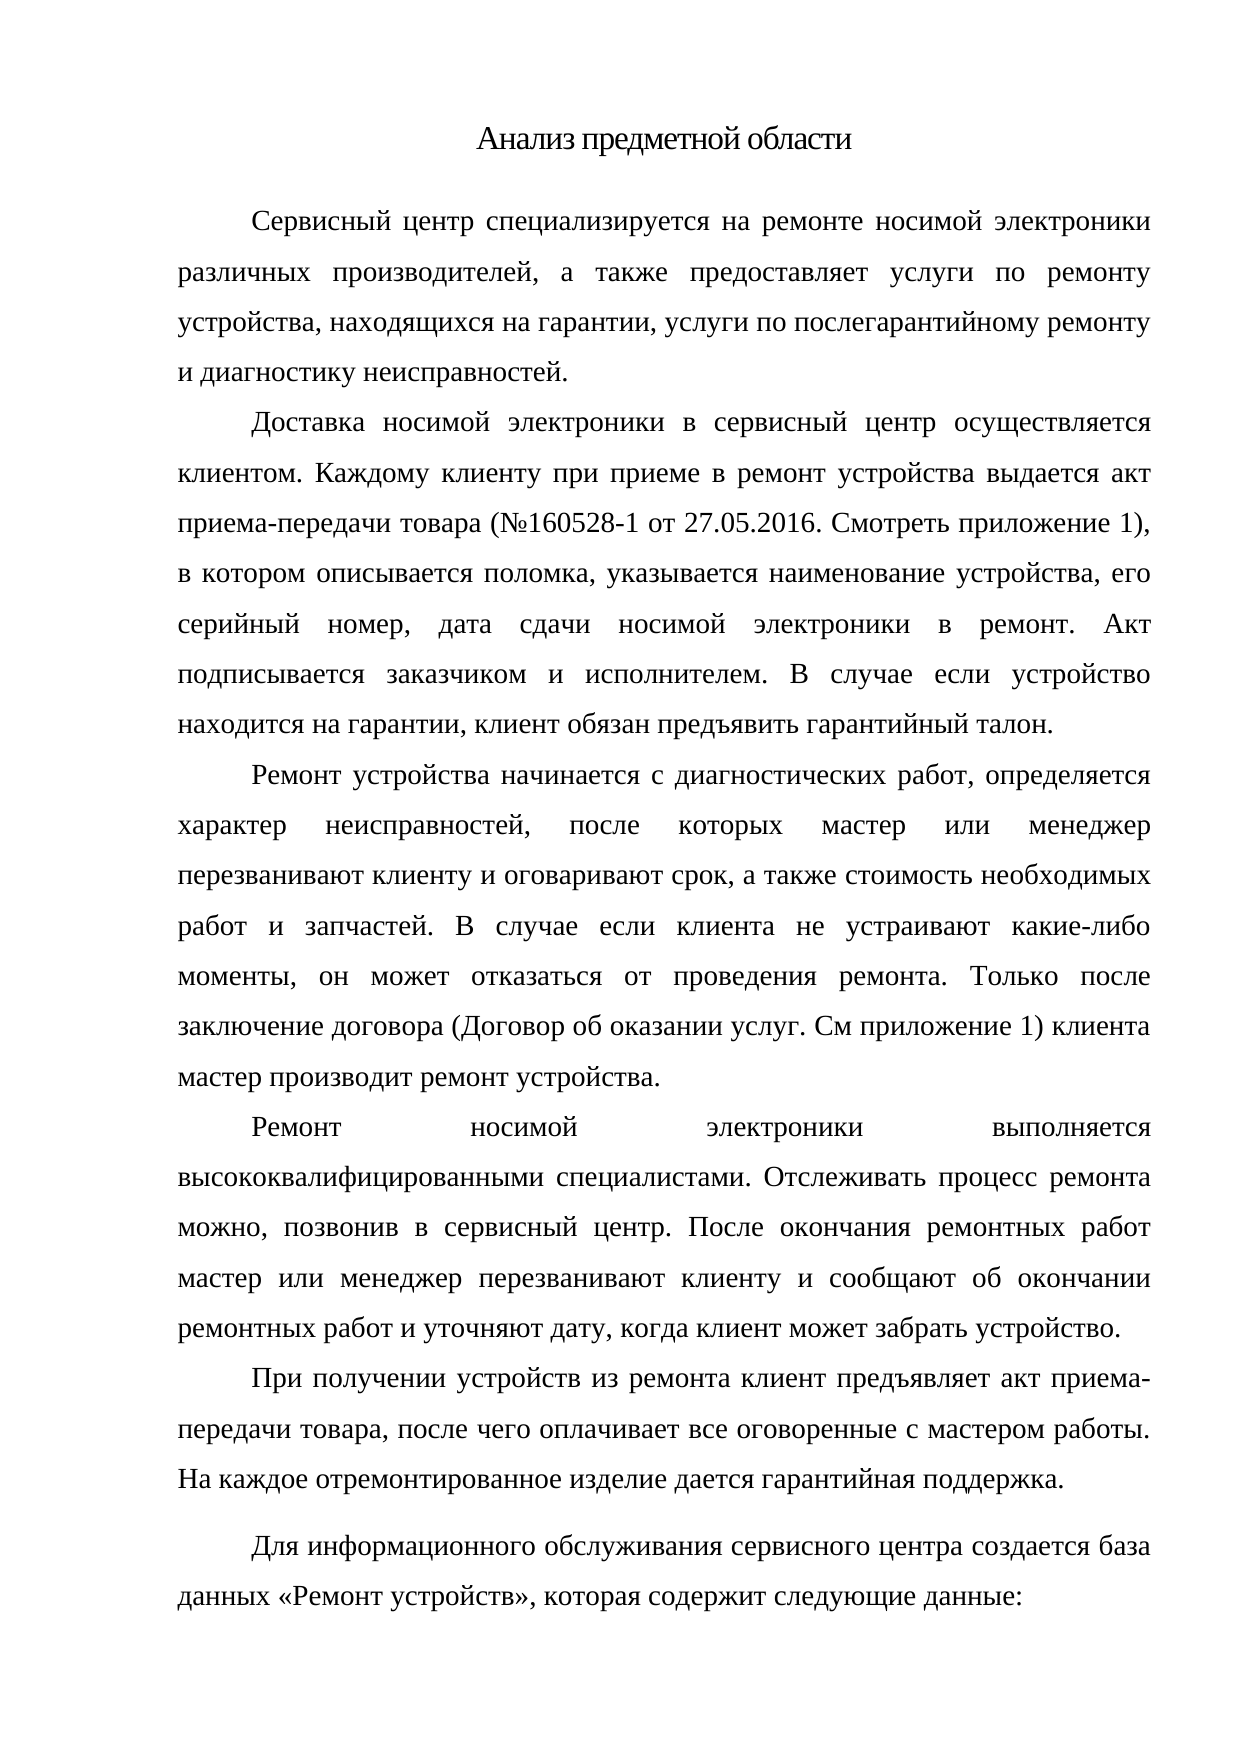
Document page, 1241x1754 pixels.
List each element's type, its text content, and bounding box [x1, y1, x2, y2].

text Для информационного обслуживания сервисного центра создается база данных «Ремонт устройств», которая содержит следующие данные: [177, 1528, 1152, 1612]
text Сервисный центр специализируется на ремонте носимой электроники различных производителей, а также предоставляет услуги по ремонту устройства, находящихся на гарантии, услуги по послегарантийному ремонту и диагностику неисправностей. [177, 203, 1152, 388]
title Анализ предметной области [177, 118, 1152, 156]
text Ремонт устройства начинается с диагностических работ, определяется характер неисправностей, после которых мастер или менеджер перезванивают клиенту и оговаривают срок, а также стоимость необходимых работ и запчастей. В случае если клиента не устраивают какие-либо моменты, он может отказаться от проведения ремонта. Только после заключение договора (Договор об оказании услуг. См приложение 1) клиента мастер производит ремонт устройства. [177, 757, 1152, 1092]
text Ремонт носимой электроники выполняется высококвалифицированными специалистами. Отслеживать процесс ремонта можно, позвонив в сервисный центр. После окончания ремонтных работ мастер или менеджер перезванивают клиенту и сообщают об окончании ремонтных работ и уточняют дату, когда клиент может забрать устройство. [177, 1109, 1152, 1344]
text Доставка носимой электроники в сервисный центр осуществляется клиентом. Каждому клиенту при приеме в ремонт устройства выдается акт приема-передачи товара (№160528-1 от 27.05.2016. Смотреть приложение 1), в котором описывается поломка, указывается наименование устройства, его серийный номер, дата сдачи носимой электроники в ремонт. Акт подписывается заказчиком и исполнителем. В случае если устройство находится на гарантии, клиент обязан предъявить гарантийный талон. [177, 404, 1152, 740]
text При получении устройств из ремонта клиент предъявляет акт приема-передачи товара, после чего оплачивает все оговоренные с мастером работы. На каждое отремонтированное изделие дается гарантийная поддержка. [177, 1361, 1152, 1495]
